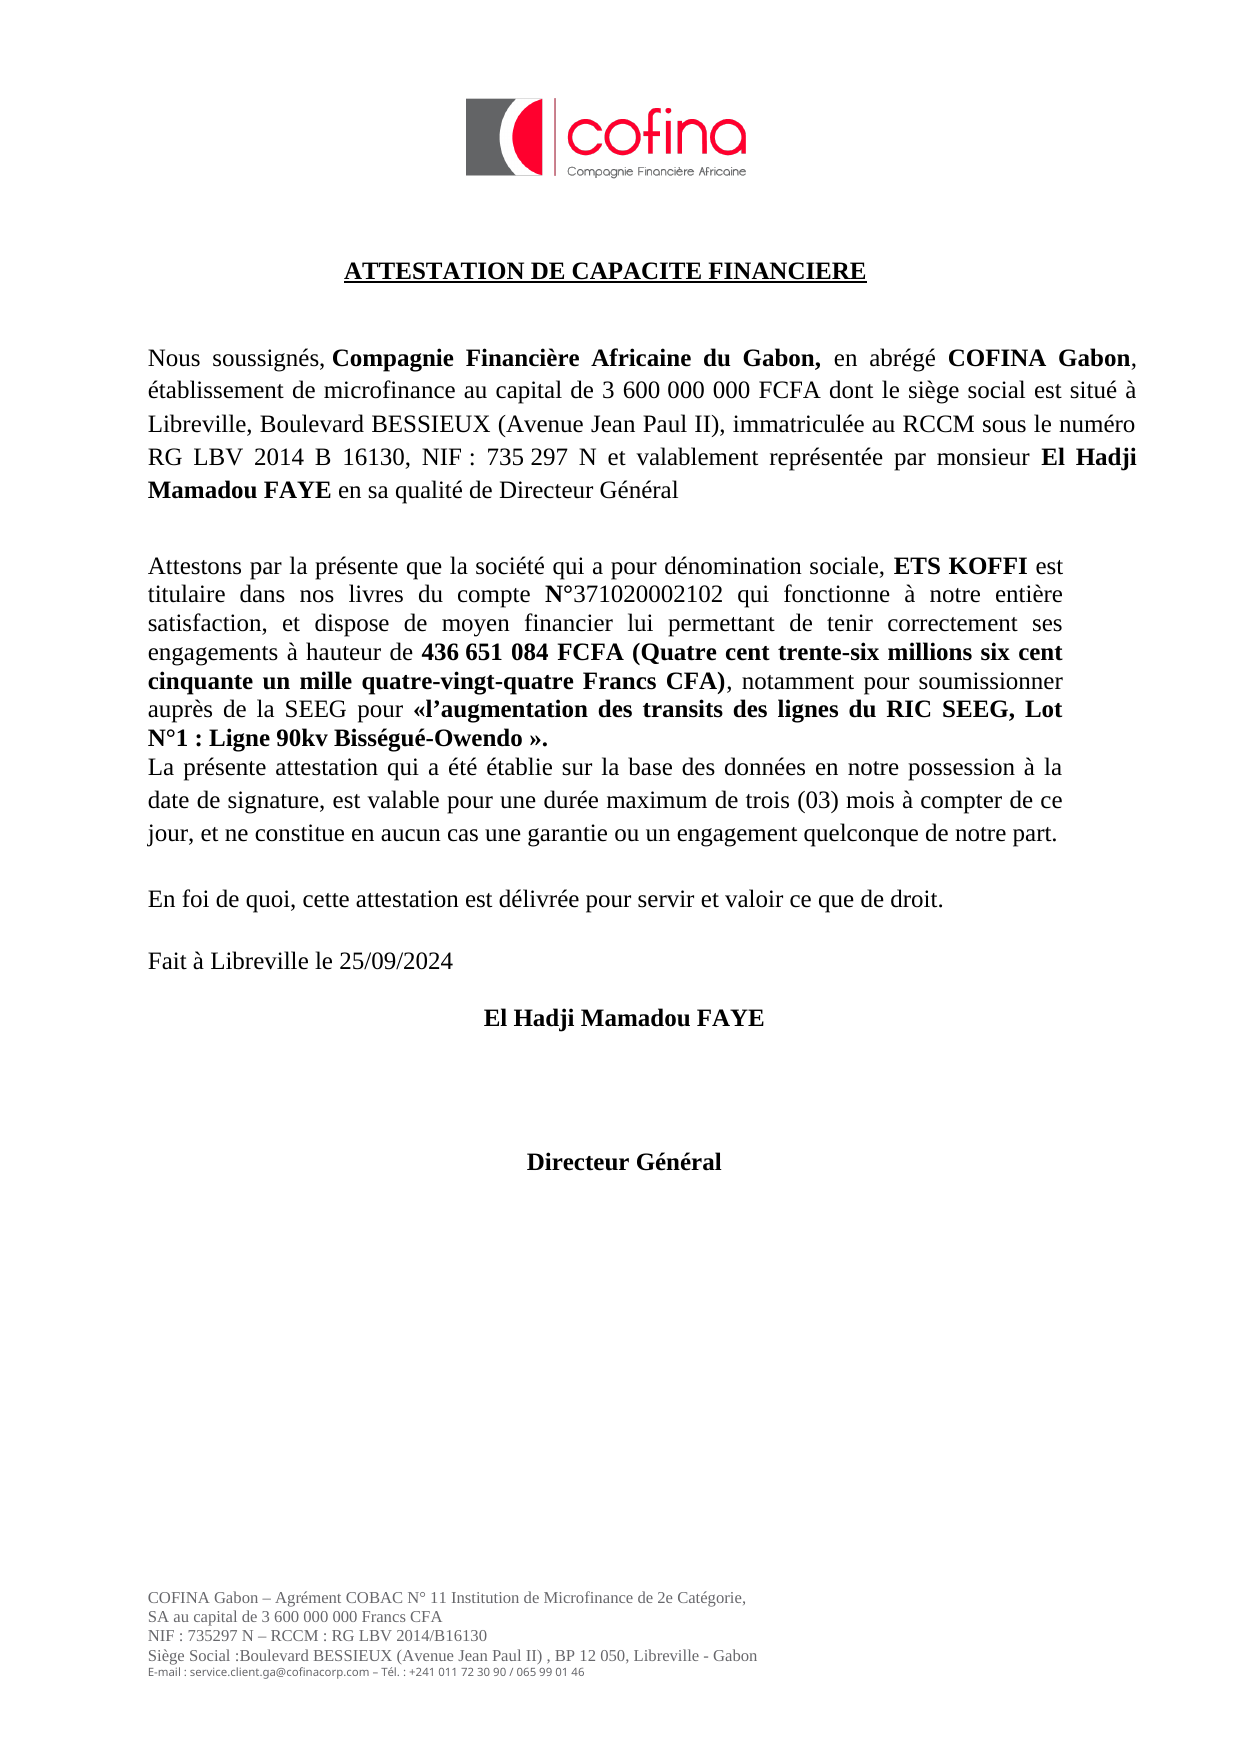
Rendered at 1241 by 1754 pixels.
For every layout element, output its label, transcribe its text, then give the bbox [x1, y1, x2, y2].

text En foi de quoi, cette attestation est délivrée pour servir et valoir ce que de droit. [148, 884, 1063, 913]
text El Hadji Mamadou FAYE [148, 1003, 1063, 1032]
text Fait à Libreville le 25/09/2024 [148, 946, 1063, 975]
text Nous soussignés, Compagnie Financière Africaine du Gabon, en abrégé COFINA Gabon, établissement de microfinance au capital de 3 600 000 000 FCFA dont le siège social est situé à Libreville, Boulevard BESSIEUX (Avenue Jean Paul II), immatriculée au RCCM sous le numéro RG LBV 2014 B 16130, NIF : 735 297 N et valablement représentée par monsieur El Hadji Mamadou FAYE en sa qualité de Directeur Général [148, 343, 1137, 503]
picture [431, 73, 779, 203]
text Directeur Général [148, 1147, 1063, 1176]
text ATTESTATION DE CAPACITE FINANCIERE [148, 256, 1063, 285]
text La présente attestation qui a été établie sur la base des données en notre possession à la date de signature, est valable pour une durée maximum de trois (03) mois à compter de ce jour, et ne constitue en aucun cas une garantie ou un engagement quelconque de notre part. [148, 752, 1063, 847]
text Attestons par la présente que la société qui a pour dénomination sociale, ETS KOFFI est titulaire dans nos livres du compte N°371020002102 qui fonctionne à notre entière satisfaction, et dispose de moyen financier lui permettant de tenir correctement ses engagements à hauteur de 436 651 084 FCFA (Quatre cent trente-six millions six cent cinquante un mille quatre-vingt-quatre Francs CFA), notamment pour soumissionner auprès de la SEEG pour «l’augmentation des transits des lignes du RIC SEEG, Lot N°1 : Ligne 90kv Bisségué-Owendo ». [148, 551, 1063, 752]
